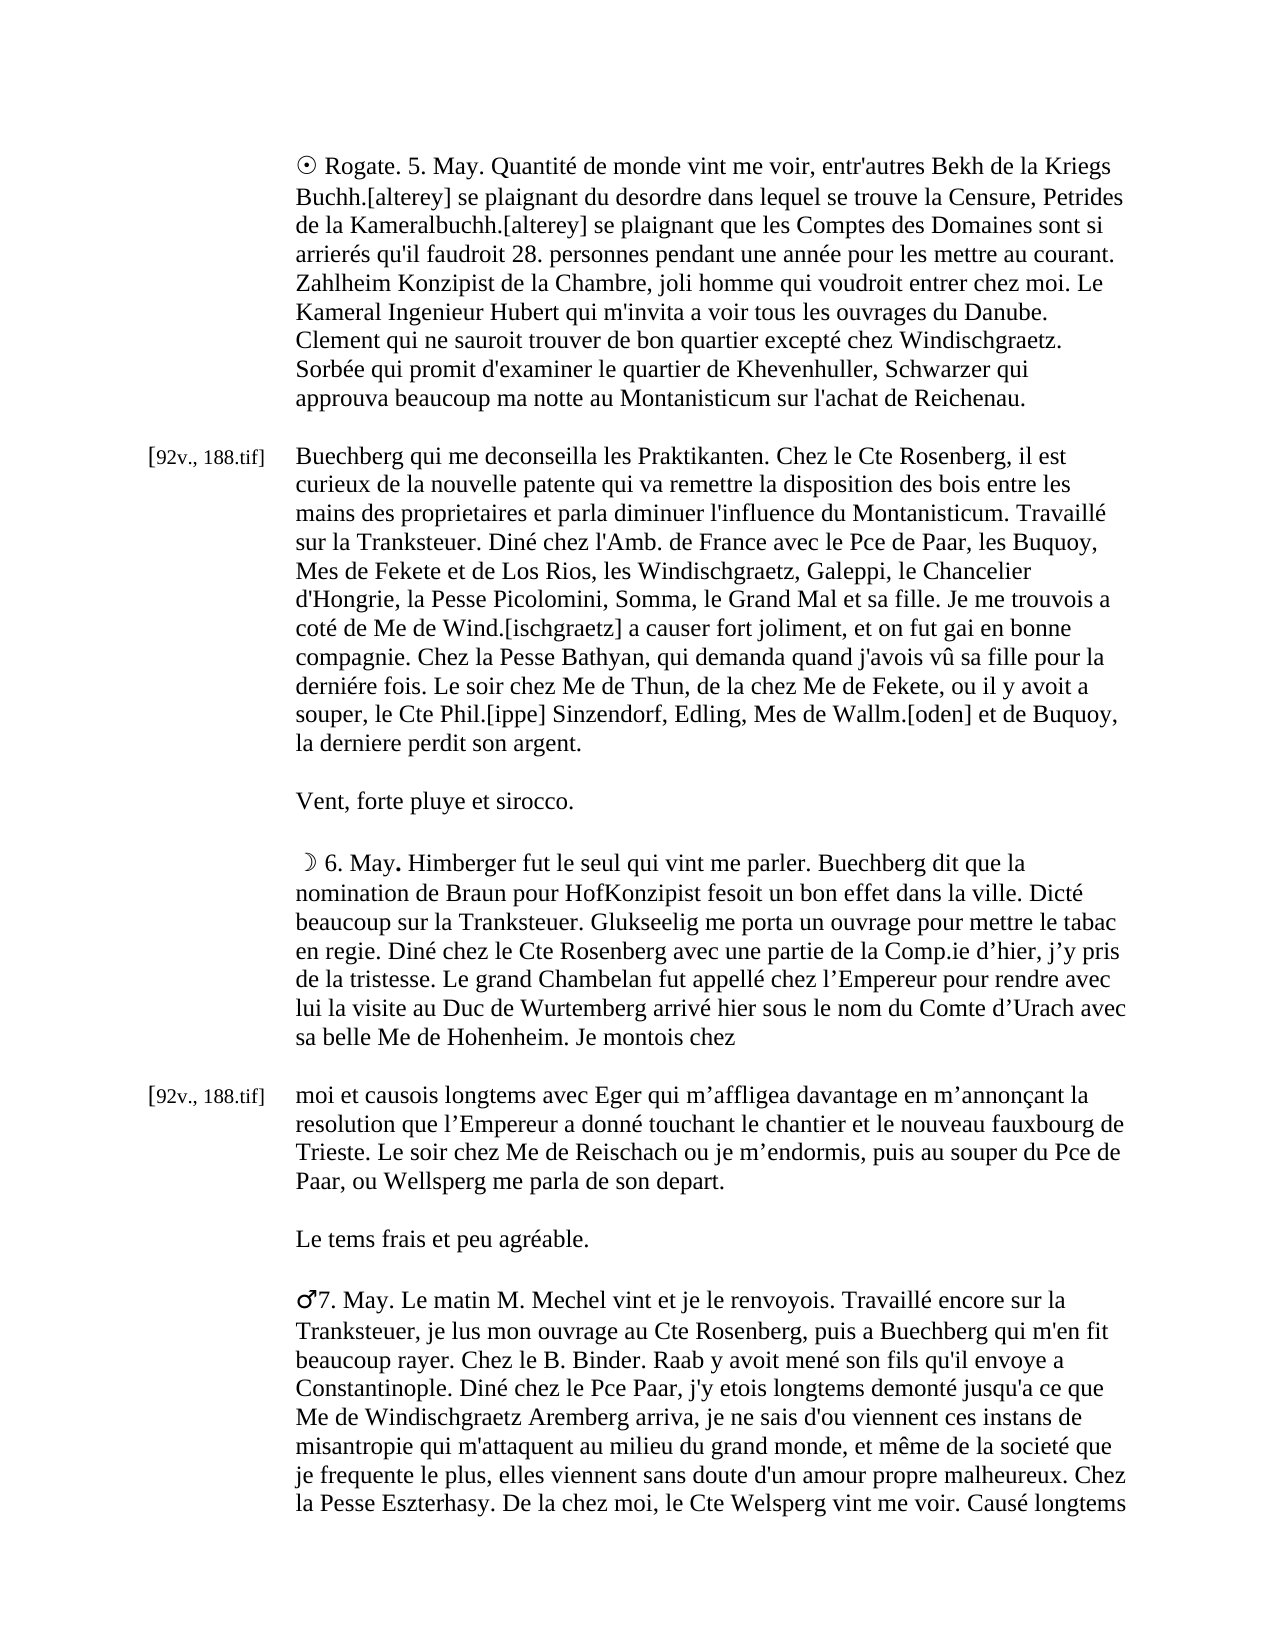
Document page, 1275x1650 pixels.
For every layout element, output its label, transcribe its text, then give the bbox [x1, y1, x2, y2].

text Vent, forte pluye et sirocco. [148, 786, 1127, 815]
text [148, 1282, 1127, 1517]
text ☽ 6. May. Himberger fut le seul qui vint me parler. Buechberg dit que la nomination de Braun pour HofKonzipist fesoit un bon effet dans la ville. Dicté beaucoup sur la Tranksteuer. Glukseelig me porta un ouvrage pour mettre le tabac en regie. Diné chez le Cte Rosenberg avec une partie de la Comp.ie d’hier, j’y pris de la tristesse. Le grand Chambelan fut appellé chez l’Empereur pour rendre avec lui la visite au Duc de Wurtemberg arrivé hier sous le nom du Comte d’Urach avec sa belle Me de Hohenheim. Je montois chez [148, 844, 1127, 1051]
text ☉ Rogate. 5. May. Quantité de monde vint me voir, entr'autres Bekh de la Kriegs Buchh.[alterey] se plaignant du desordre dans lequel se trouve la Censure, Petrides de la Kameralbuchh.[alterey] se plaignant que les Comptes des Domaines sont si arrierés qu'il faudroit 28. personnes pendant une année pour les mettre au courant. Zahlheim Konzipist de la Chambre, joli homme qui voudroit entrer chez moi. Le Kameral Ingenieur Hubert qui m'invita a voir tous les ouvrages du Danube. Clement qui ne sauroit trouver de bon quartier excepté chez Windischgraetz. Sorbée qui promit d'examiner le quartier de Khevenhuller, Schwarzer qui approuva beaucoup ma notte au Montanisticum sur l'achat de Reichenau. [148, 148, 1127, 412]
text [92v., 188.tif] moi et causois longtems avec Eger qui m’affligea davantage en m’annonçant la resolution que l’Empereur a donné touchant le chantier et le nouveau fauxbourg de Trieste. Le soir chez Me de Reischach ou je m’endormis, puis au souper du Pce de Paar, ou Wellsperg me parla de son depart. [148, 1080, 1127, 1195]
text Le tems frais et peu agréable. [148, 1224, 1127, 1253]
text [92v., 188.tif] Buechberg qui me deconseilla les Praktikanten. Chez le Cte Rosenberg, il est curieux de la nouvelle patente qui va remettre la disposition des bois entre les mains des proprietaires et parla diminuer l'influence du Montanisticum. Travaillé sur la Tranksteuer. Diné chez l'Amb. de France avec le Pce de Paar, les Buquoy, Mes de Fekete et de Los Rios, les Windischgraetz, Galeppi, le Chancelier d'Hongrie, la Pesse Picolomini, Somma, le Grand Mal et sa fille. Je me trouvois a coté de Me de Wind.[ischgraetz] a causer fort joliment, et on fut gai en bonne compagnie. Chez la Pesse Bathyan, qui demanda quand j'avois vû sa fille pour la derniére fois. Le soir chez Me de Thun, de la chez Me de Fekete, ou il y avoit a souper, le Cte Phil.[ippe] Sinzendorf, Edling, Mes de Wallm.[oden] et de Buquoy, la derniere perdit son argent. [148, 441, 1127, 757]
